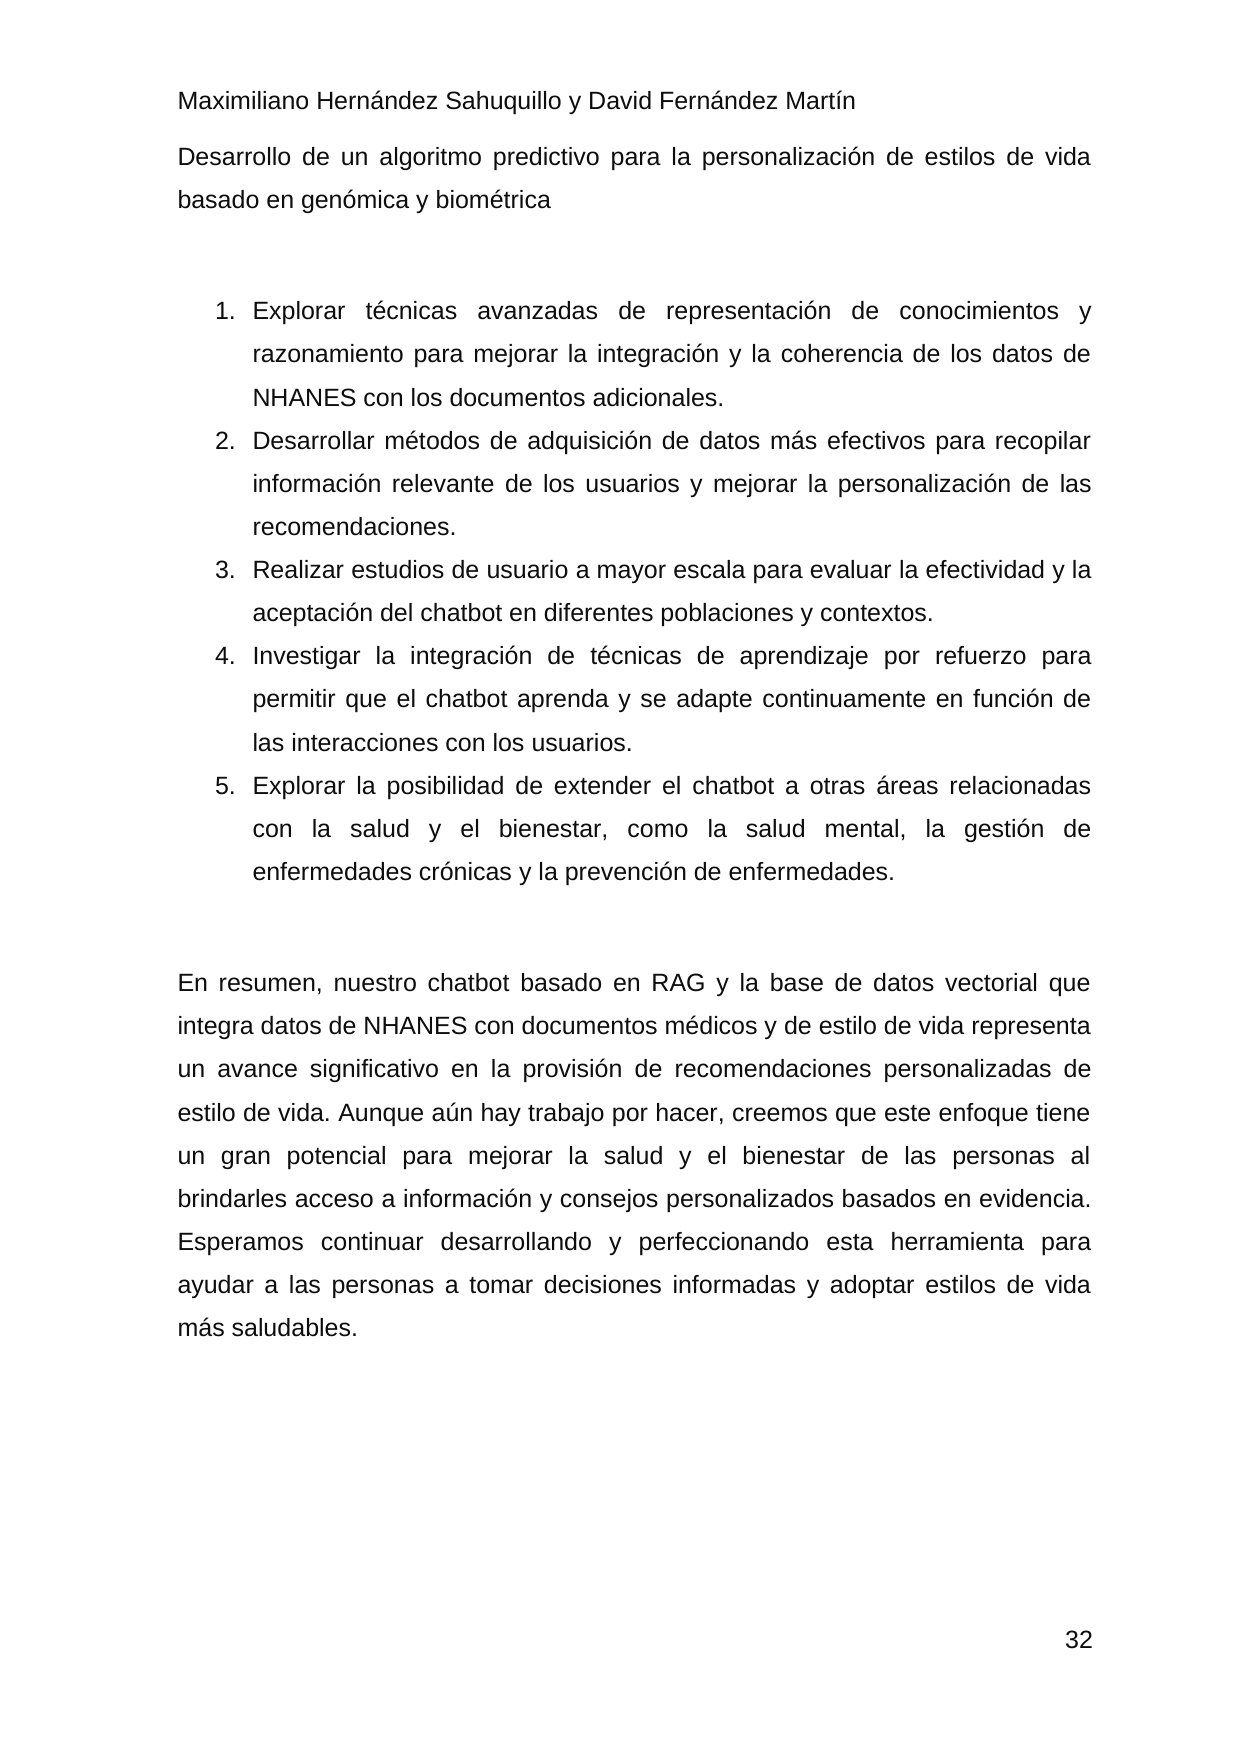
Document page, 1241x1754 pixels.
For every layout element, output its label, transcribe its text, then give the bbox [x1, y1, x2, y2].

list Realizar estudios de usuario a mayor escala para evaluar la efectividad y la aceptación del chatbot en diferentes poblaciones y contextos. [215, 555, 1093, 627]
text En resumen, nuestro chatbot basado en RAG y la base de datos vectorial que integra datos de NHANES con documentos médicos y de estilo de vida representa un avance significativo en la provisión de recomendaciones personalizadas de estilo de vida. Aunque aún hay trabajo por hacer, creemos que este enfoque tiene un gran potencial para mejorar la salud y el bienestar de las personas al brindarles acceso a información y consejos personalizados basados en evidencia. Esperamos continuar desarrollando y perfeccionando esta herramienta para ayudar a las personas a tomar decisiones informadas y adoptar estilos de vida más saludables. [177, 968, 1093, 1342]
list Investigar la integración de técnicas de aprendizaje por refuerzo para permitir que el chatbot aprenda y se adapte continuamente en función de las interacciones con los usuarios. [215, 641, 1093, 756]
list Desarrollar métodos de adquisición de datos más efectivos para recopilar información relevante de los usuarios y mejorar la personalización de las recomendaciones. [215, 426, 1093, 541]
list Explorar la posibilidad de extender el chatbot a otras áreas relacionadas con la salud y el bienestar, como la salud mental, la gestión de enfermedades crónicas y la prevención de enfermedades. [215, 771, 1093, 886]
list Explorar técnicas avanzadas de representación de conocimientos y razonamiento para mejorar la integración y la coherencia de los datos de NHANES con los documentos adicionales. [215, 296, 1093, 411]
